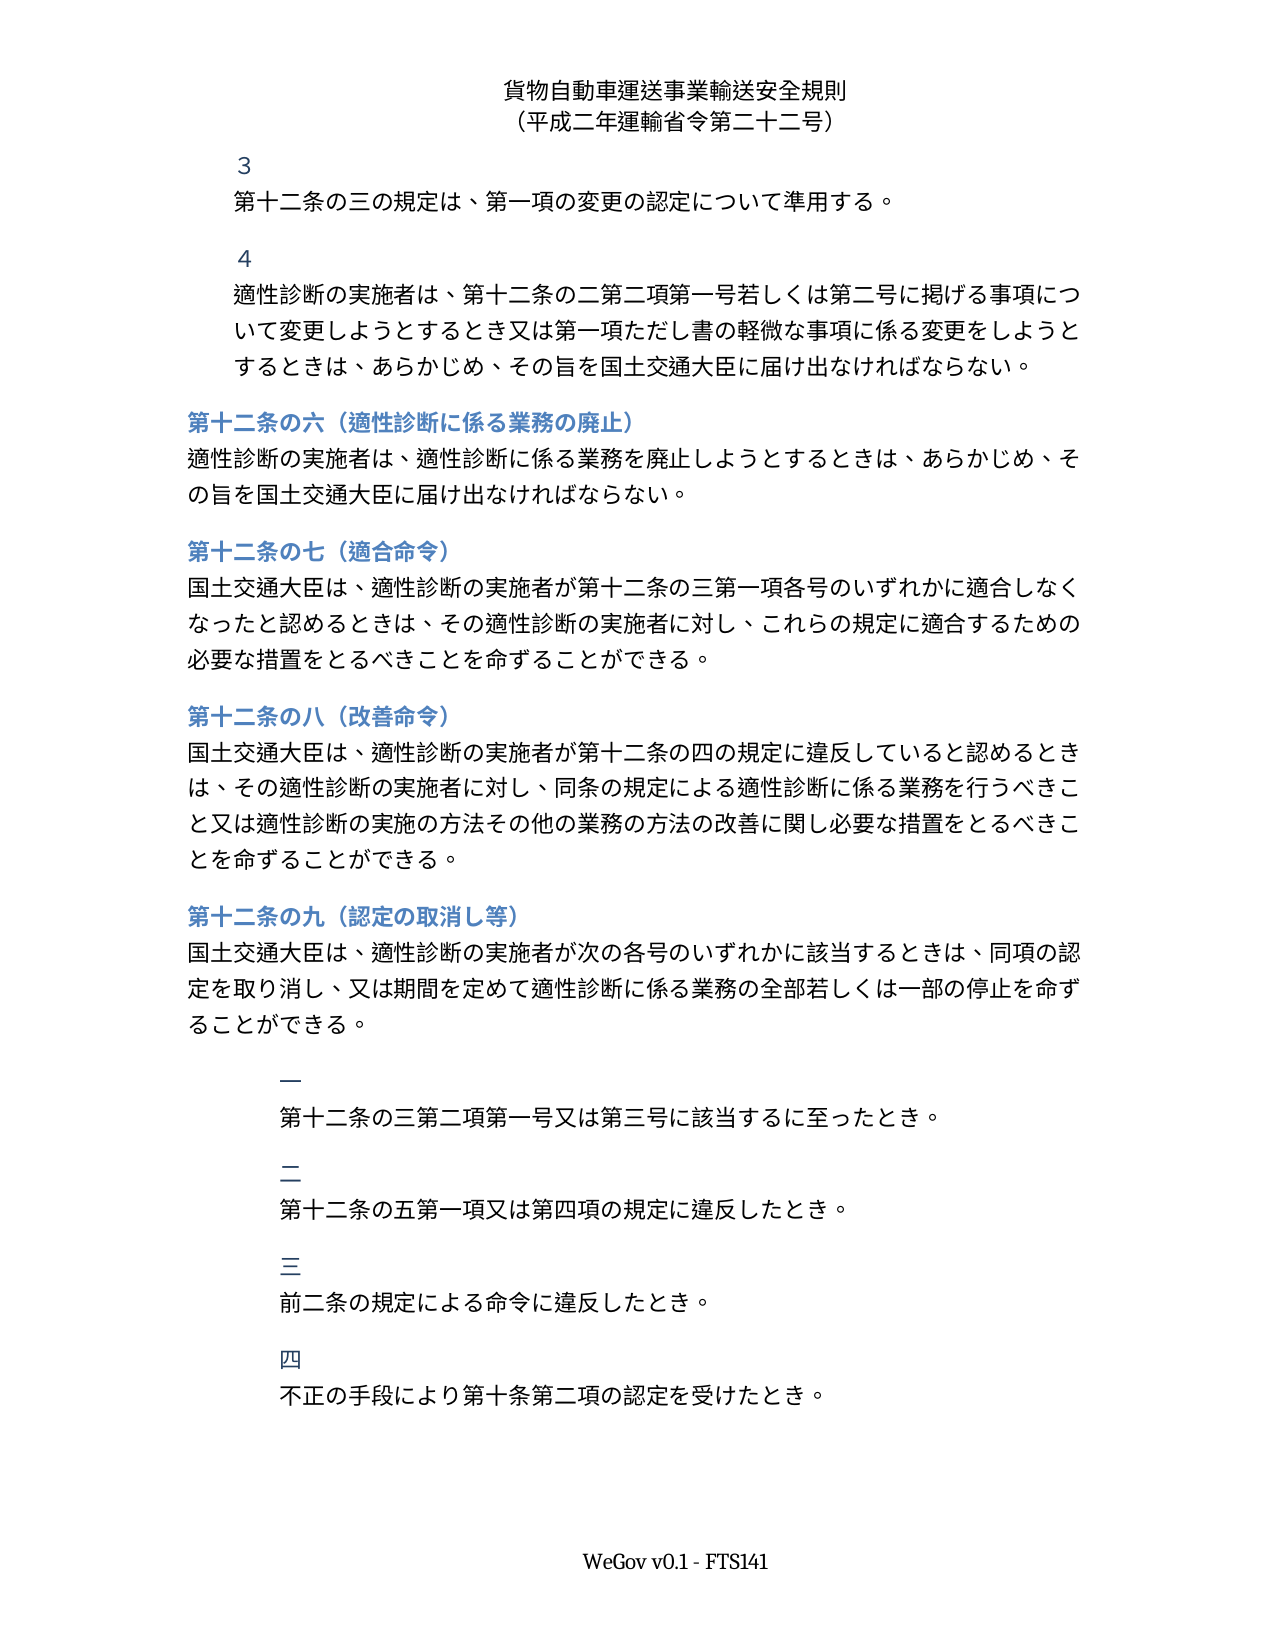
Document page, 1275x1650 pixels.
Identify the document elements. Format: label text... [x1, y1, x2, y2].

text 適性診断の実施者は、適性診断に係る業務を廃止しようとするときは、あらかじめ、その旨を国土交通大臣に届け出なければならない。 [187, 443, 1087, 510]
subtitle 第十二条の六（適性診断に係る業務の廃止） [187, 407, 1087, 438]
text 不正の手段により第十条第二項の認定を受けたとき。 [279, 1380, 1087, 1411]
subtitle 第十二条の七（適合命令） [187, 536, 1087, 567]
subtitle 三 [279, 1251, 1087, 1282]
subtitle 第十二条の八（改善命令） [187, 701, 1087, 732]
text 第十二条の三の規定は、第一項の変更の認定について準用する。 [233, 186, 1087, 217]
subtitle ３ [233, 150, 1087, 181]
text 国土交通大臣は、適性診断の実施者が第十二条の四の規定に違反していると認めるときは、その適性診断の実施者に対し、同条の規定による適性診断に係る業務を行うべきこと又は適性診断の実施の方法その他の業務の方法の改善に関し必要な措置をとるべきことを命ずることができる。 [187, 736, 1087, 876]
text 国土交通大臣は、適性診断の実施者が次の各号のいずれかに該当するときは、同項の認定を取り消し、又は期間を定めて適性診断に係る業務の全部若しくは一部の停止を命ずることができる。 [187, 937, 1087, 1040]
subtitle ４ [233, 243, 1087, 274]
subtitle 四 [279, 1344, 1087, 1375]
text 前二条の規定による命令に違反したとき。 [279, 1287, 1087, 1318]
text 第十二条の三第二項第一号又は第三号に該当するに至ったとき。 [279, 1102, 1087, 1133]
text 適性診断の実施者は、第十二条の二第二項第一号若しくは第二号に掲げる事項について変更しようとするとき又は第一項ただし書の軽微な事項に係る変更をしようとするときは、あらかじめ、その旨を国土交通大臣に届け出なければならない。 [233, 279, 1087, 382]
text 第十二条の五第一項又は第四項の規定に違反したとき。 [279, 1194, 1087, 1226]
subtitle 一 [279, 1066, 1087, 1097]
subtitle 第十二条の九（認定の取消し等） [187, 901, 1087, 932]
text 国土交通大臣は、適性診断の実施者が第十二条の三第一項各号のいずれかに適合しなくなったと認めるときは、その適性診断の実施者に対し、これらの規定に適合するための必要な措置をとるべきことを命ずることができる。 [187, 572, 1087, 675]
subtitle 二 [279, 1158, 1087, 1189]
